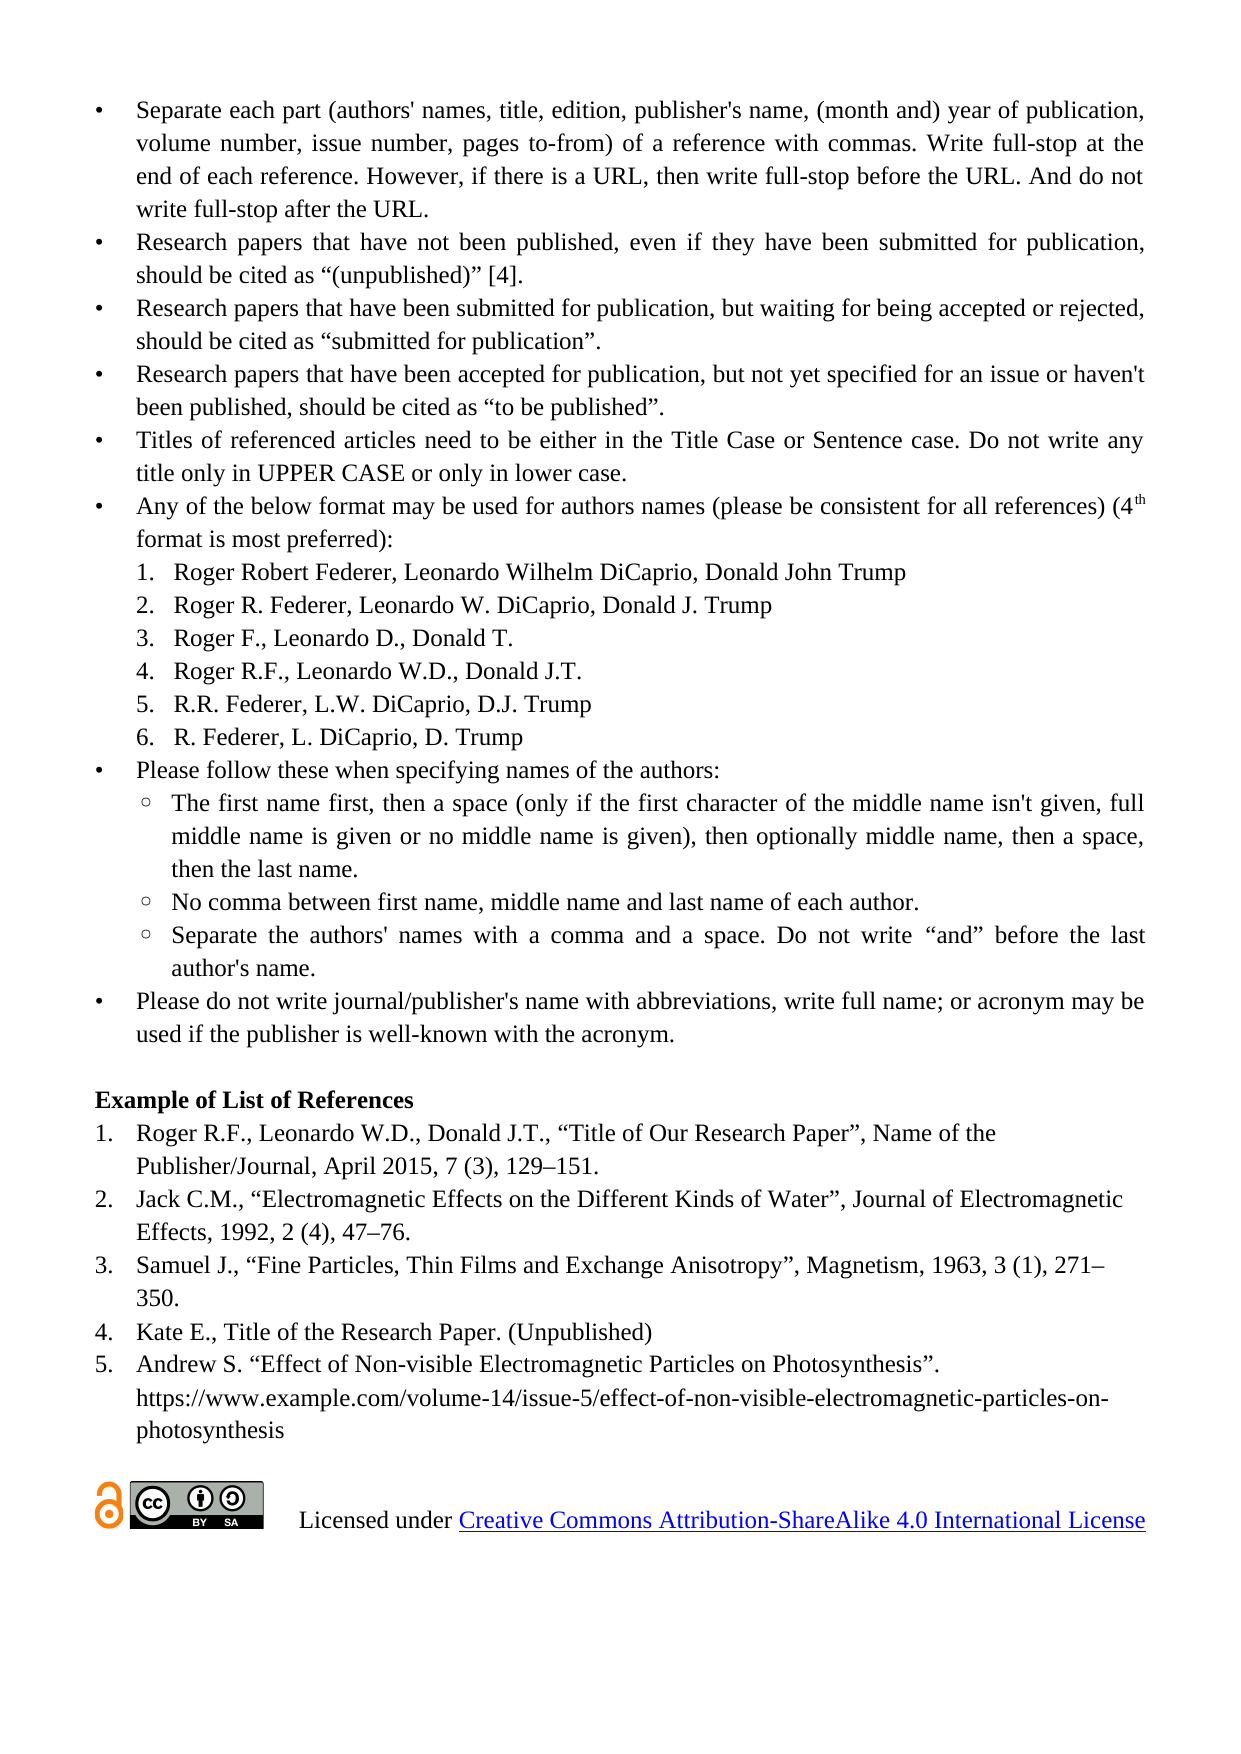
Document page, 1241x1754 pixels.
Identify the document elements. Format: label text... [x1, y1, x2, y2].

list Roger F., Leonardo D., Donald T. [136, 623, 1146, 652]
list Roger R.F., Leonardo W.D., Donald J.T. [136, 656, 1146, 685]
text Licensed under Creative Commons Attribution-ShareAlike 4.0 International License [94, 1482, 1146, 1534]
subtitle Example of List of References [94, 1085, 1146, 1114]
picture [129, 1481, 264, 1529]
list Any of the below format may be used for authors names (please be consistent for all references) (4th format is most preferred): [94, 491, 1146, 553]
list The first name first, then a space (only if the first character of the middle name isn't given, full middle name is given or no middle name is given), then optionally middle name, then a space, then the last name. [136, 788, 1146, 883]
list R.R. Federer, L.W. DiCaprio, D.J. Trump [136, 689, 1146, 718]
list Research papers that have not been published, even if they have been submitted for publication, should be cited as “(unpublished)” [4]. [94, 227, 1146, 289]
list Please follow these when specifying names of the authors: [94, 755, 1146, 784]
list Jack C.M., “Electromagnetic Effects on the Different Kinds of Water”, Journal of Electromagnetic Effects, 1992, 2 (4), 47–76. [94, 1184, 1146, 1246]
list Roger Robert Federer, Leonardo Wilhelm DiCaprio, Donald John Trump [136, 557, 1146, 586]
list Please do not write journal/publisher's name with abbreviations, write full name; or acronym may be used if the publisher is well-known with the acronym. [94, 986, 1146, 1048]
list No comma between first name, middle name and last name of each author. [136, 887, 1146, 916]
list Kate E., Title of the Research Paper. (Unpublished) [94, 1317, 1146, 1345]
list Titles of referenced articles need to be either in the Title Case or Sentence case. Do not write any title only in UPPER CASE or only in lower case. [94, 425, 1146, 487]
list Research papers that have been accepted for publication, but not yet specified for an issue or haven't been published, should be cited as “to be published”. [94, 359, 1146, 421]
list Separate each part (authors' names, title, edition, publisher's name, (month and) year of publication, volume number, issue number, pages to-from) of a reference with commas. Write full-stop at the end of each reference. However, if there is a URL, then write full-stop before the URL. And do not write full-stop after the URL. [94, 95, 1146, 223]
list Samuel J., “Fine Particles, Thin Films and Exchange Anisotropy”, Magnetism, 1963, 3 (1), 271–350. [94, 1251, 1146, 1312]
list Roger R. Federer, Leonardo W. DiCaprio, Donald J. Trump [136, 590, 1146, 619]
picture [94, 1481, 124, 1529]
list Roger R.F., Leonardo W.D., Donald J.T., “Title of Our Research Paper”, Name of the Publisher/Journal, April 2015, 7 (3), 129–151. [94, 1118, 1146, 1180]
list Andrew S. “Effect of Non-visible Electromagnetic Particles on Photosynthesis”. https://www.example.com/volume-14/issue-5/effect-of-non-visible-electromagnetic-particles-on-photosynthesis [94, 1349, 1146, 1444]
list R. Federer, L. DiCaprio, D. Trump [136, 722, 1146, 751]
list Separate the authors' names with a comma and a space. Do not write “and” before the last author's name. [136, 920, 1146, 982]
list Research papers that have been submitted for publication, but waiting for being accepted or rejected, should be cited as “submitted for publication”. [94, 293, 1146, 355]
